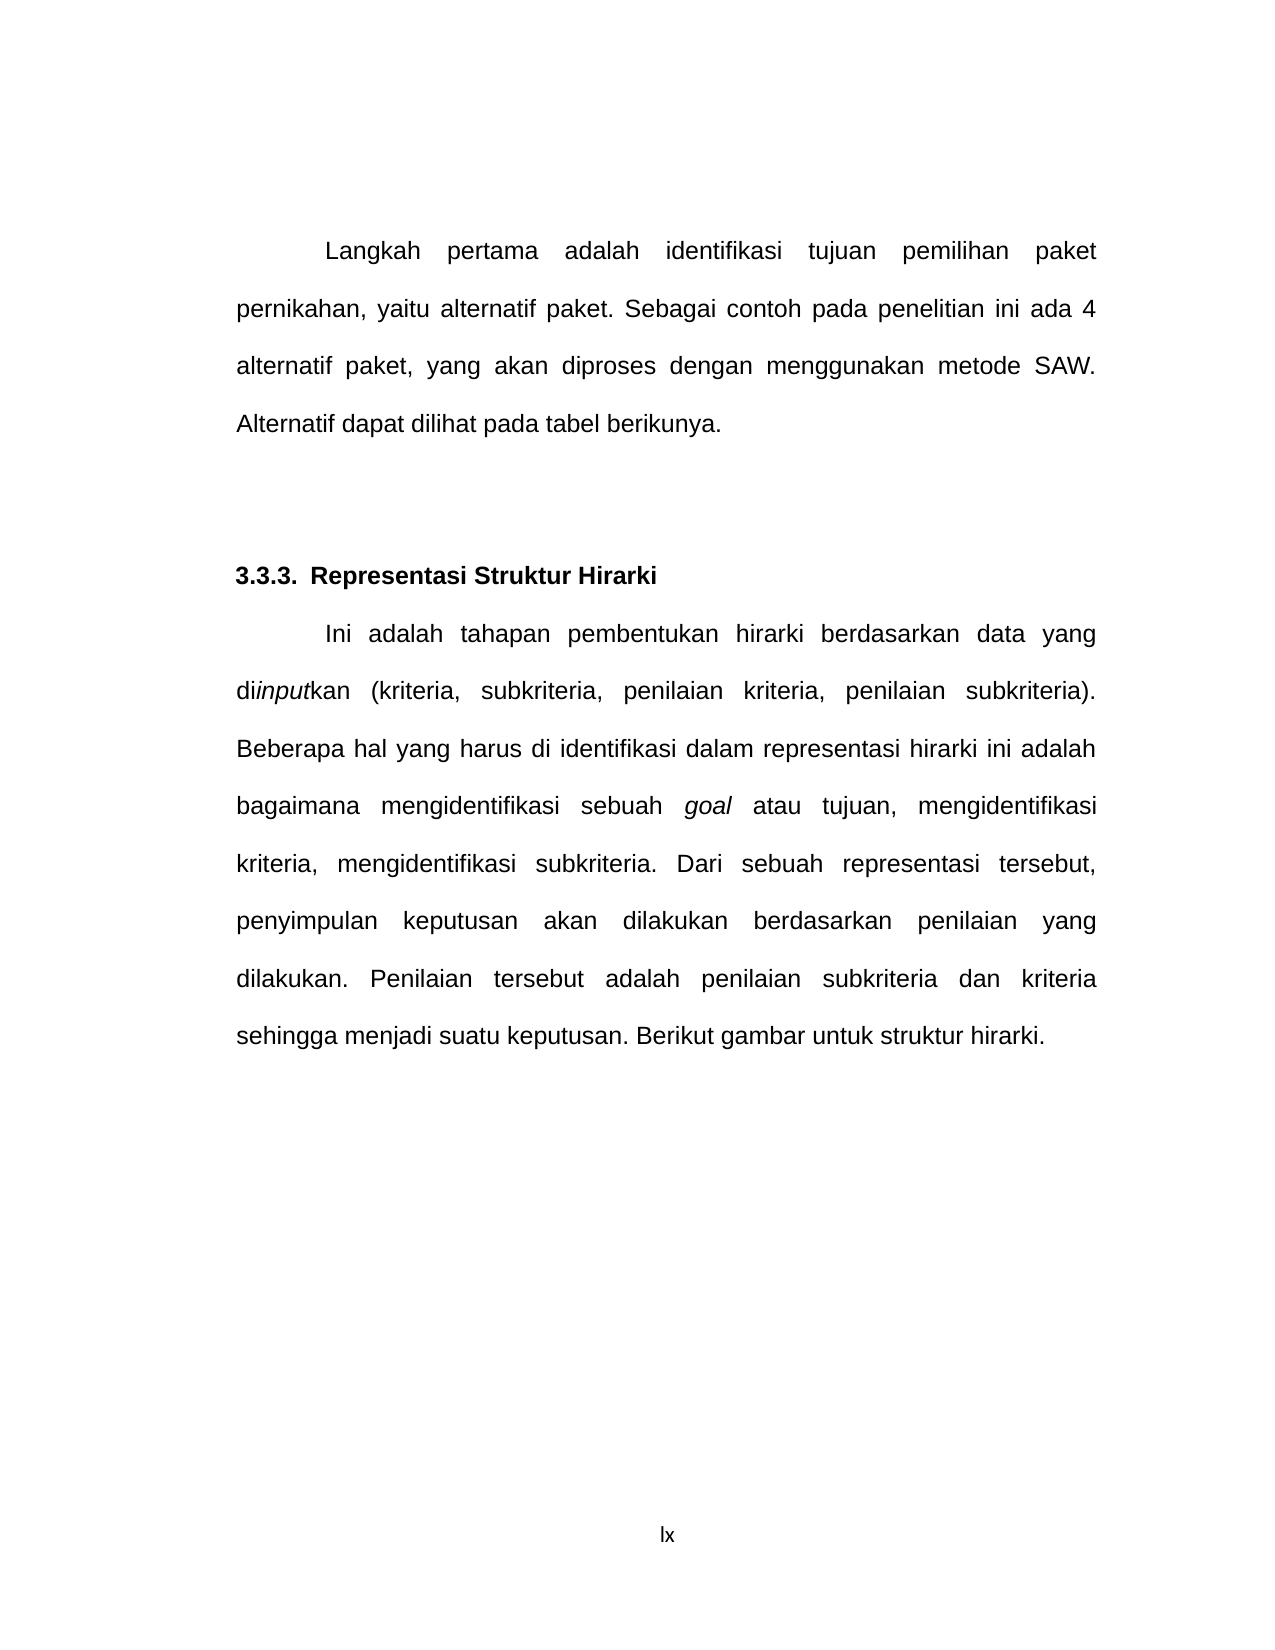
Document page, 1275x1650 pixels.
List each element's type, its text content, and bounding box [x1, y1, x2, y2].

text Langkah pertama adalah identifikasi tujuan pemilihan paket pernikahan, yaitu alternatif paket. Sebagai contoh pada penelitian ini ada 4 alternatif paket, yang akan diproses dengan menggunakan metode SAW. Alternatif dapat dilihat pada tabel berikunya. [236, 236, 1098, 437]
subtitle Representasi Struktur Hirarki [235, 561, 1098, 590]
text Ini adalah tahapan pembentukan hirarki berdasarkan data yang diinputkan (kriteria, subkriteria, penilaian kriteria, penilaian subkriteria). Beberapa hal yang harus di identifikasi dalam representasi hirarki ini adalah bagaimana mengidentifikasi sebuah goal atau tujuan, mengidentifikasi kriteria, mengidentifikasi subkriteria. Dari sebuah representasi tersebut, penyimpulan keputusan akan dilakukan berdasarkan penilaian yang dilakukan. Penilaian tersebut adalah penilaian subkriteria dan kriteria sehingga menjadi suatu keputusan. Berikut gambar untuk struktur hirarki. [236, 619, 1098, 1050]
